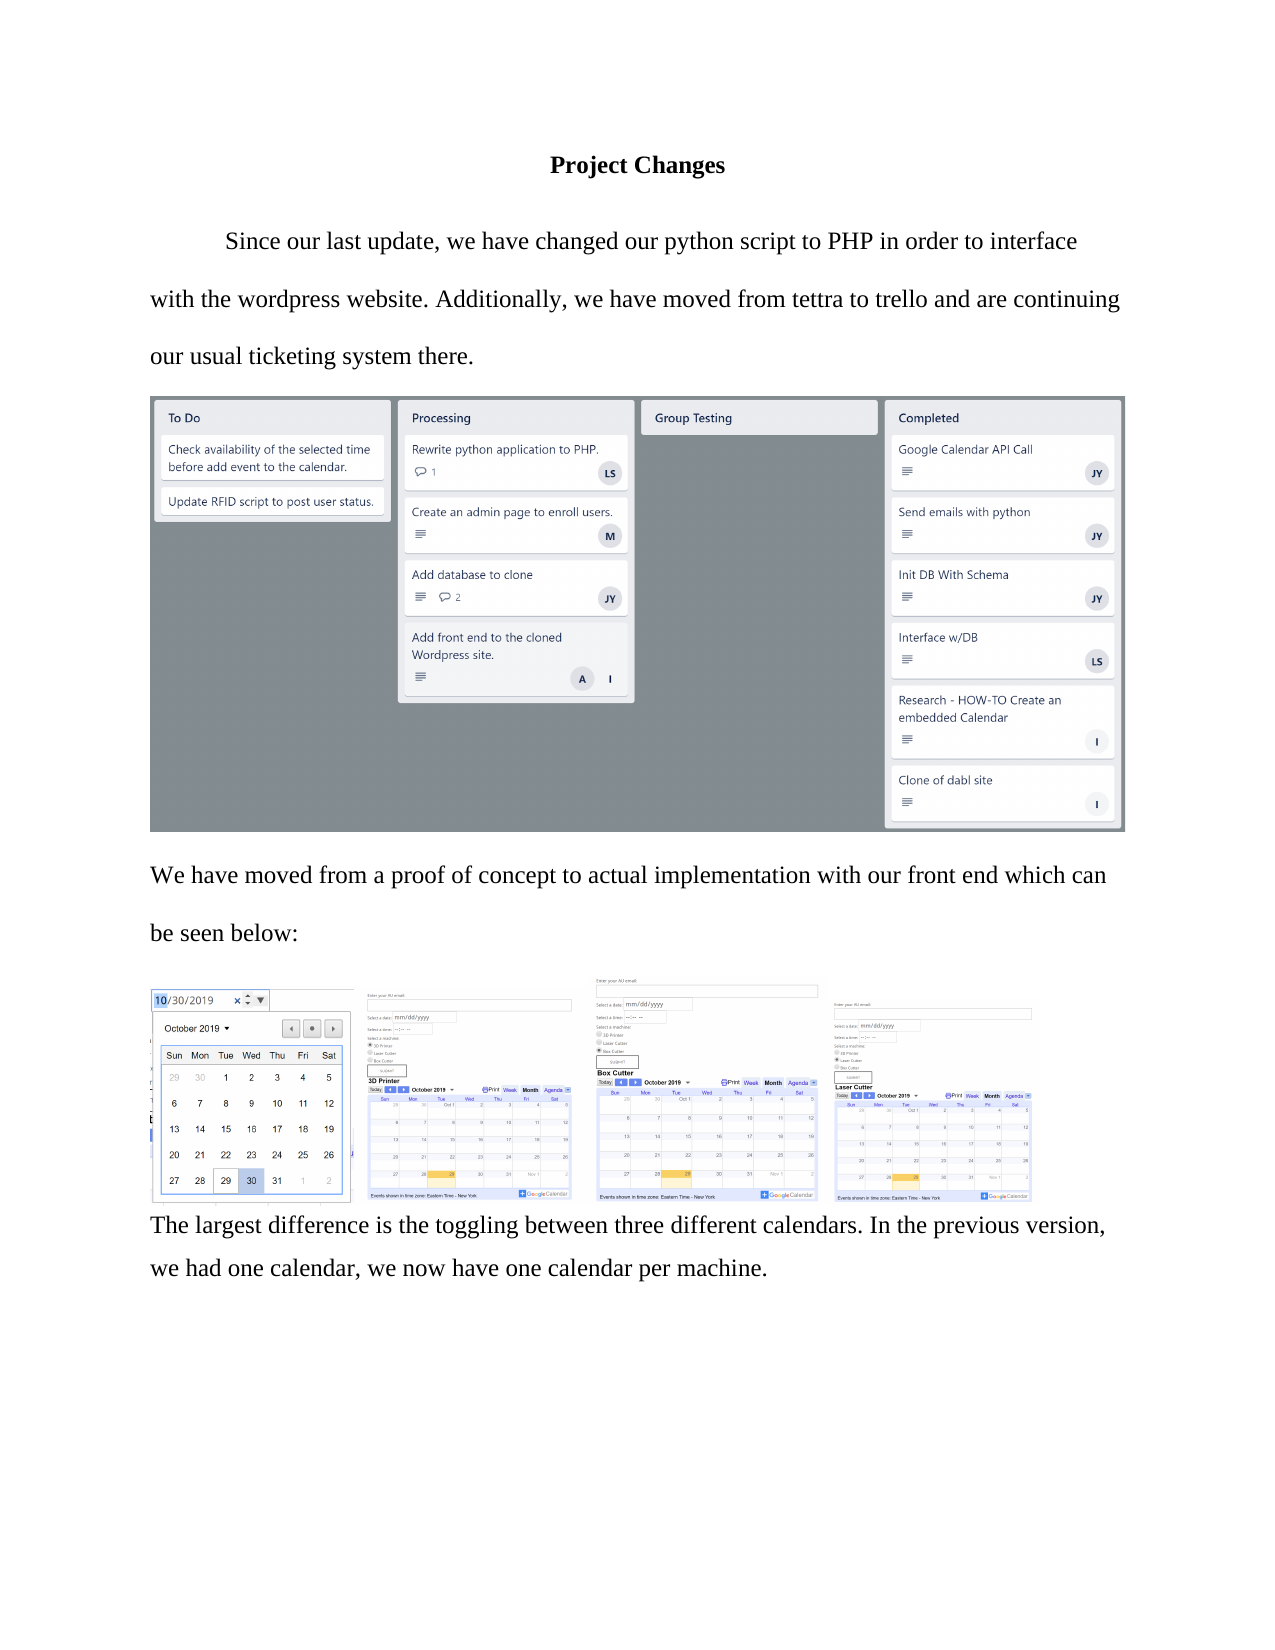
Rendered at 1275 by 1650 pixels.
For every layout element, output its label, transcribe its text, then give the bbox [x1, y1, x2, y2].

text Since our last update, we have changed our python script to PHP in order to interface with the wordpress website. Additionally, we have moved from tettra to trello and are continuing our usual ticketing system there. We have moved from a proof of concept to actual implementation with our front end which can be seen below: [150, 226, 1125, 396]
text Since our last update, we have changed our python script to PHP in order to interface with the wordpress website. Additionally, we have moved from tettra to trello and are continuing our usual ticketing system there. We have moved from a proof of concept to actual implementation with our front end which can be seen below: [150, 832, 1125, 947]
subtitle Project Changes [150, 150, 1125, 179]
picture [150, 975, 1041, 1206]
picture [150, 396, 1125, 832]
text The largest difference is the toggling between three different calendars. In the previous version, we had one calendar, we now have one calendar per machine. [150, 1210, 1125, 1282]
